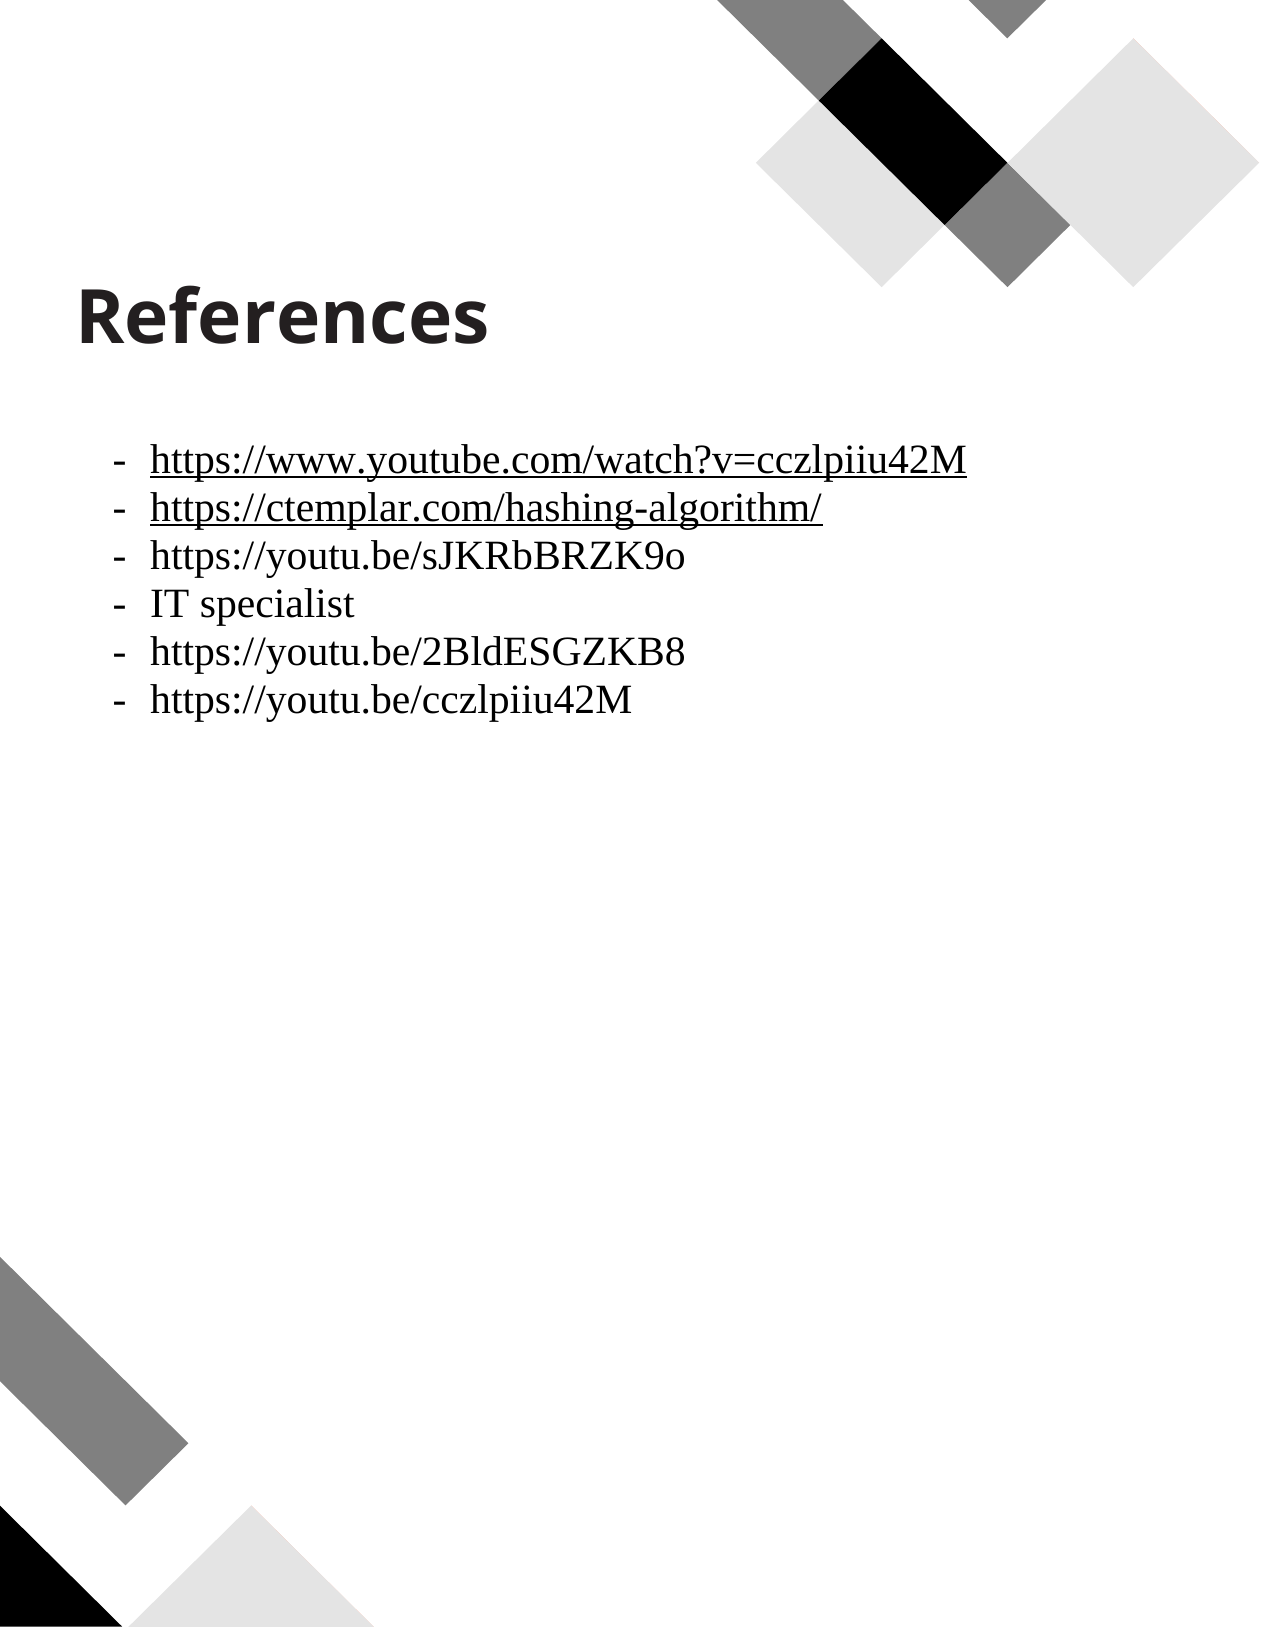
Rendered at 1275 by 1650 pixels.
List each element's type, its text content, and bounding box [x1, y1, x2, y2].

list https://youtu.be/sJKRbBRZK9o [112, 530, 1198, 578]
list https://youtu.be/cczlpiiu42M [112, 674, 1198, 722]
list IT specialist [112, 578, 1198, 626]
list https://www.youtube.com/watch?v=cczlpiiu42M [112, 434, 1198, 482]
list https://youtu.be/2BldESGZKB8 [112, 626, 1198, 674]
list https://ctemplar.com/hashing-algorithm/ [112, 482, 1198, 530]
title References [75, 270, 1198, 362]
